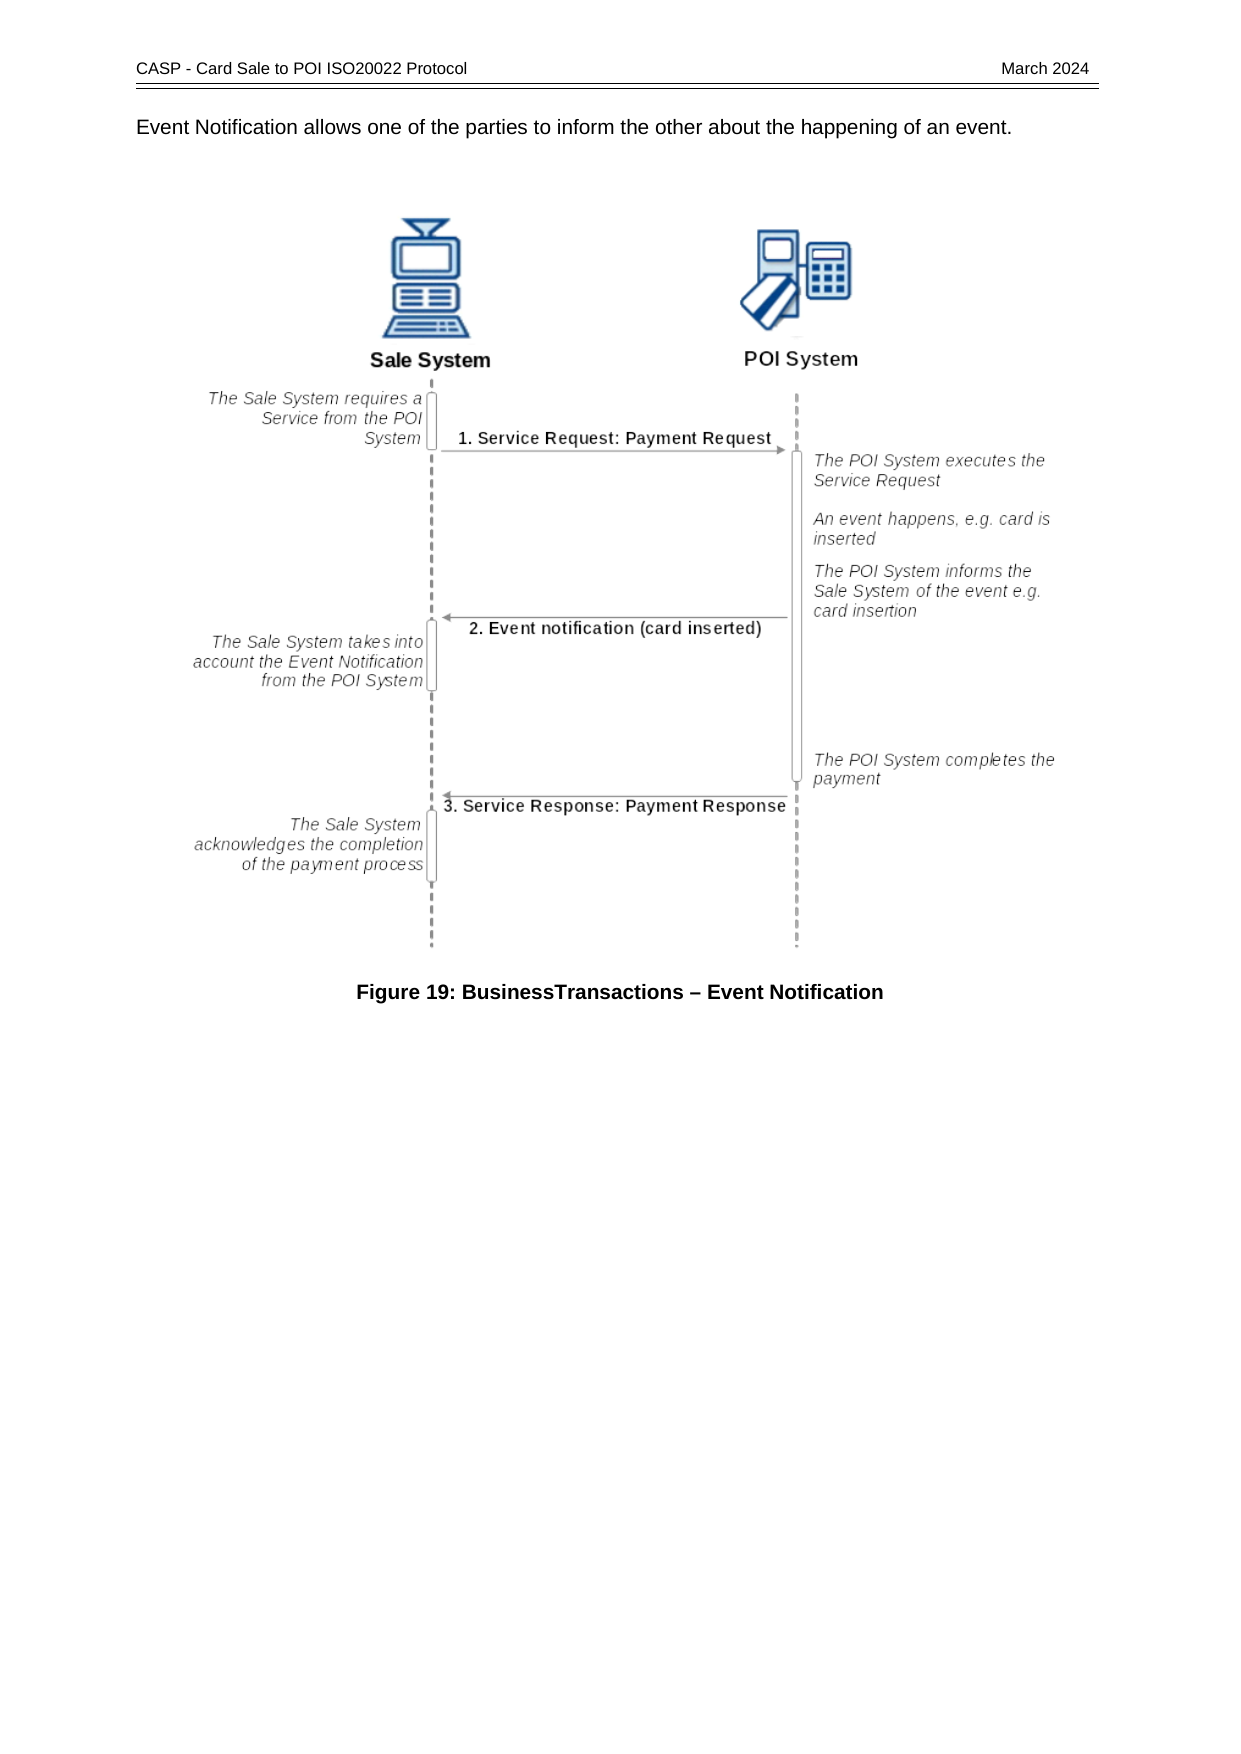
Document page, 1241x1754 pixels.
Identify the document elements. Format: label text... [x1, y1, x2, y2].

text Event Notification allows one of the parties to inform the other about the happening of an event. [136, 114, 1104, 138]
